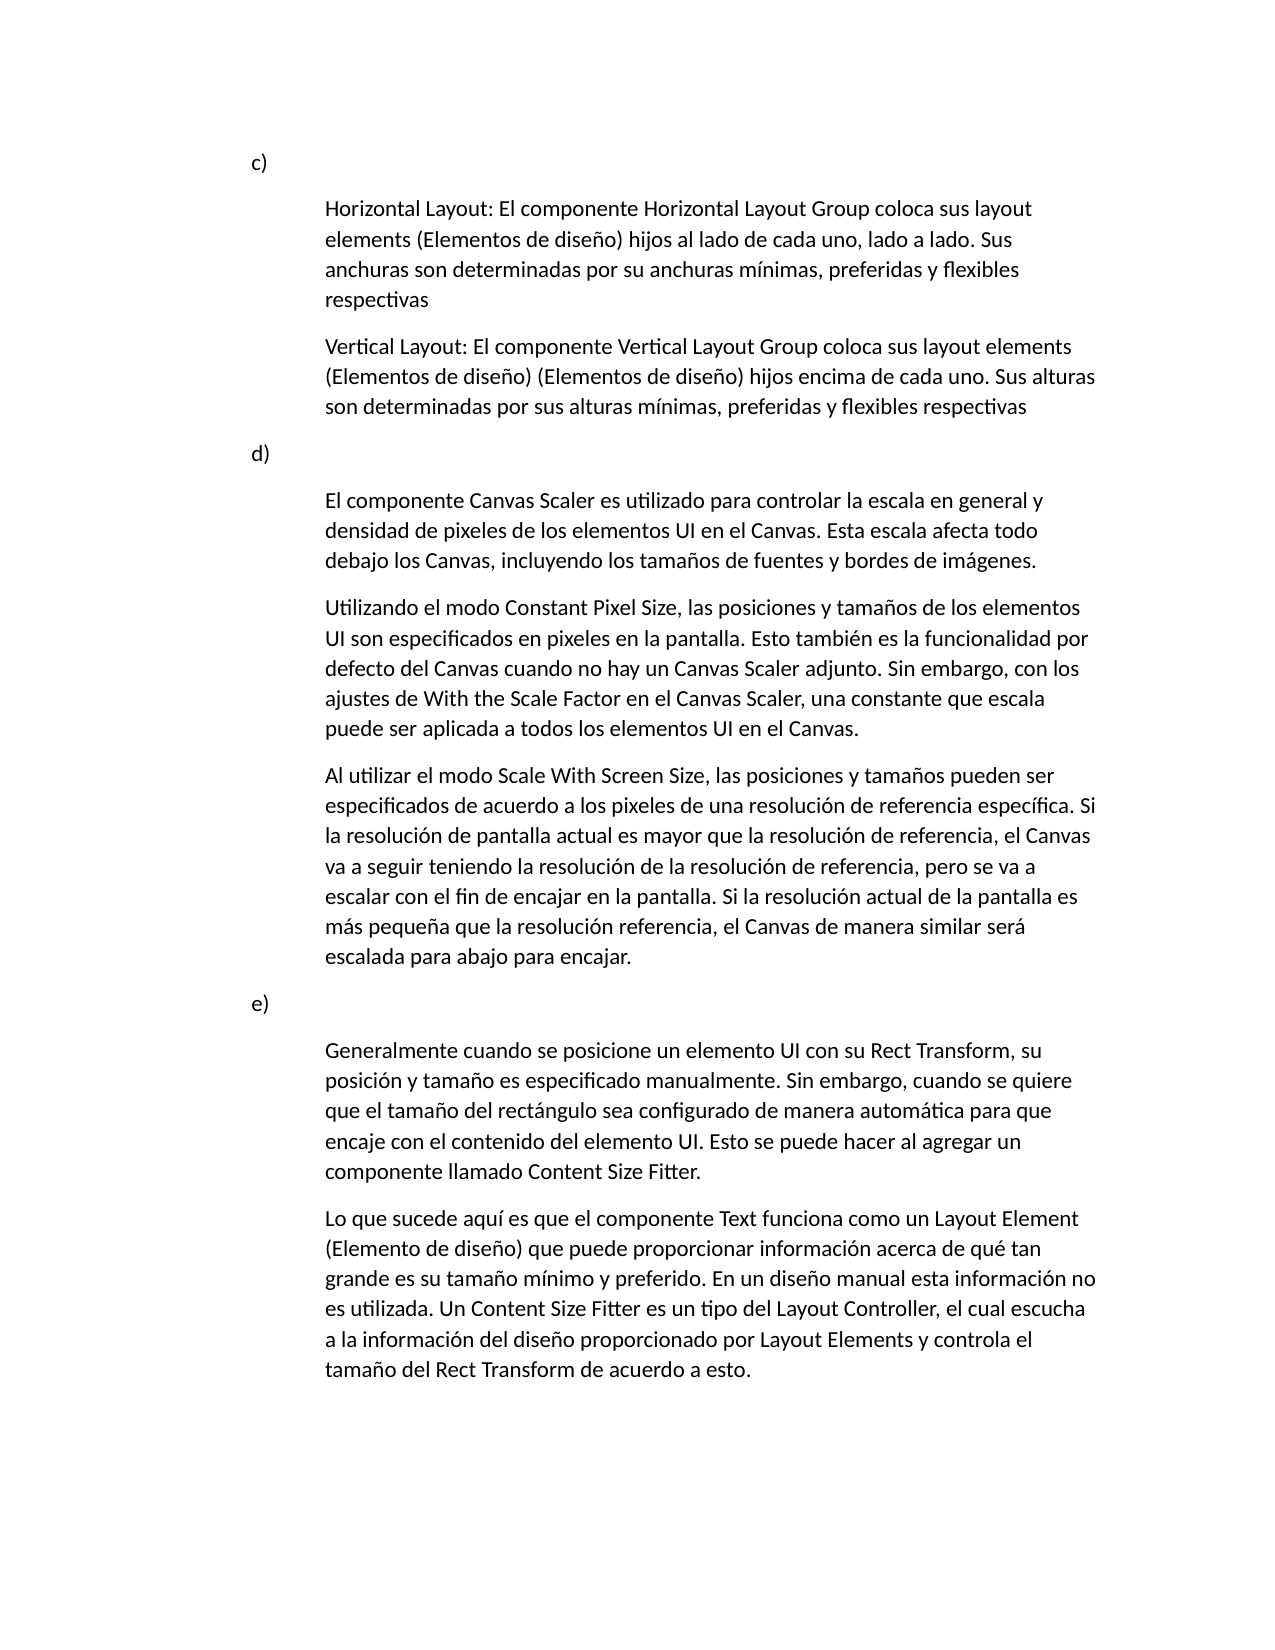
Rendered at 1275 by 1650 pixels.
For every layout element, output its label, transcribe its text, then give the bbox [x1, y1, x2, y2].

text d) [251, 439, 1098, 467]
text Utilizando el modo Constant Pixel Size, las posiciones y tamaños de los elementos UI son especificados en pixeles en la pantalla. Esto también es la funcionalidad por defecto del Canvas cuando no hay un Canvas Scaler adjunto. Sin embargo, con los ajustes de With the Scale Factor en el Canvas Scaler, una constante que escala puede ser aplicada a todos los elementos UI en el Canvas. [325, 593, 1098, 742]
text Horizontal Layout: El componente Horizontal Layout Group coloca sus layout elements (Elementos de diseño) hijos al lado de cada uno, lado a lado. Sus anchuras son determinadas por su anchuras mínimas, preferidas y flexibles respectivas [325, 194, 1098, 313]
text c) [251, 148, 1098, 176]
text Lo que sucede aquí es que el componente Text funciona como un Layout Element (Elemento de diseño) que puede proporcionar información acerca de qué tan grande es su tamaño mínimo y preferido. En un diseño manual esta información no es utilizada. Un Content Size Fitter es un tipo del Layout Controller, el cual escucha a la información del diseño proporcionado por Layout Elements y controla el tamaño del Rect Transform de acuerdo a esto. [325, 1204, 1098, 1383]
text Vertical Layout: El componente Vertical Layout Group coloca sus layout elements (Elementos de diseño) (Elementos de diseño) hijos encima de cada uno. Sus alturas son determinadas por sus alturas mínimas, preferidas y flexibles respectivas [325, 332, 1098, 420]
text Al utilizar el modo Scale With Screen Size, las posiciones y tamaños pueden ser especificados de acuerdo a los pixeles de una resolución de referencia específica. Si la resolución de pantalla actual es mayor que la resolución de referencia, el Canvas va a seguir teniendo la resolución de la resolución de referencia, pero se va a escalar con el fin de encajar en la pantalla. Si la resolución actual de la pantalla es más pequeña que la resolución referencia, el Canvas de manera similar será escalada para abajo para encajar. [325, 761, 1098, 970]
text Generalmente cuando se posicione un elemento UI con su Rect Transform, su posición y tamaño es especificado manualmente. Sin embargo, cuando se quiere que el tamaño del rectángulo sea configurado de manera automática para que encaje con el contenido del elemento UI. Esto se puede hacer al agregar un componente llamado Content Size Fitter. [325, 1036, 1098, 1185]
text El componente Canvas Scaler es utilizado para controlar la escala en general y densidad de pixeles de los elementos UI en el Canvas. Esta escala afecta todo debajo los Canvas, incluyendo los tamaños de fuentes y bordes de imágenes. [325, 486, 1098, 574]
text e) [251, 989, 1098, 1017]
